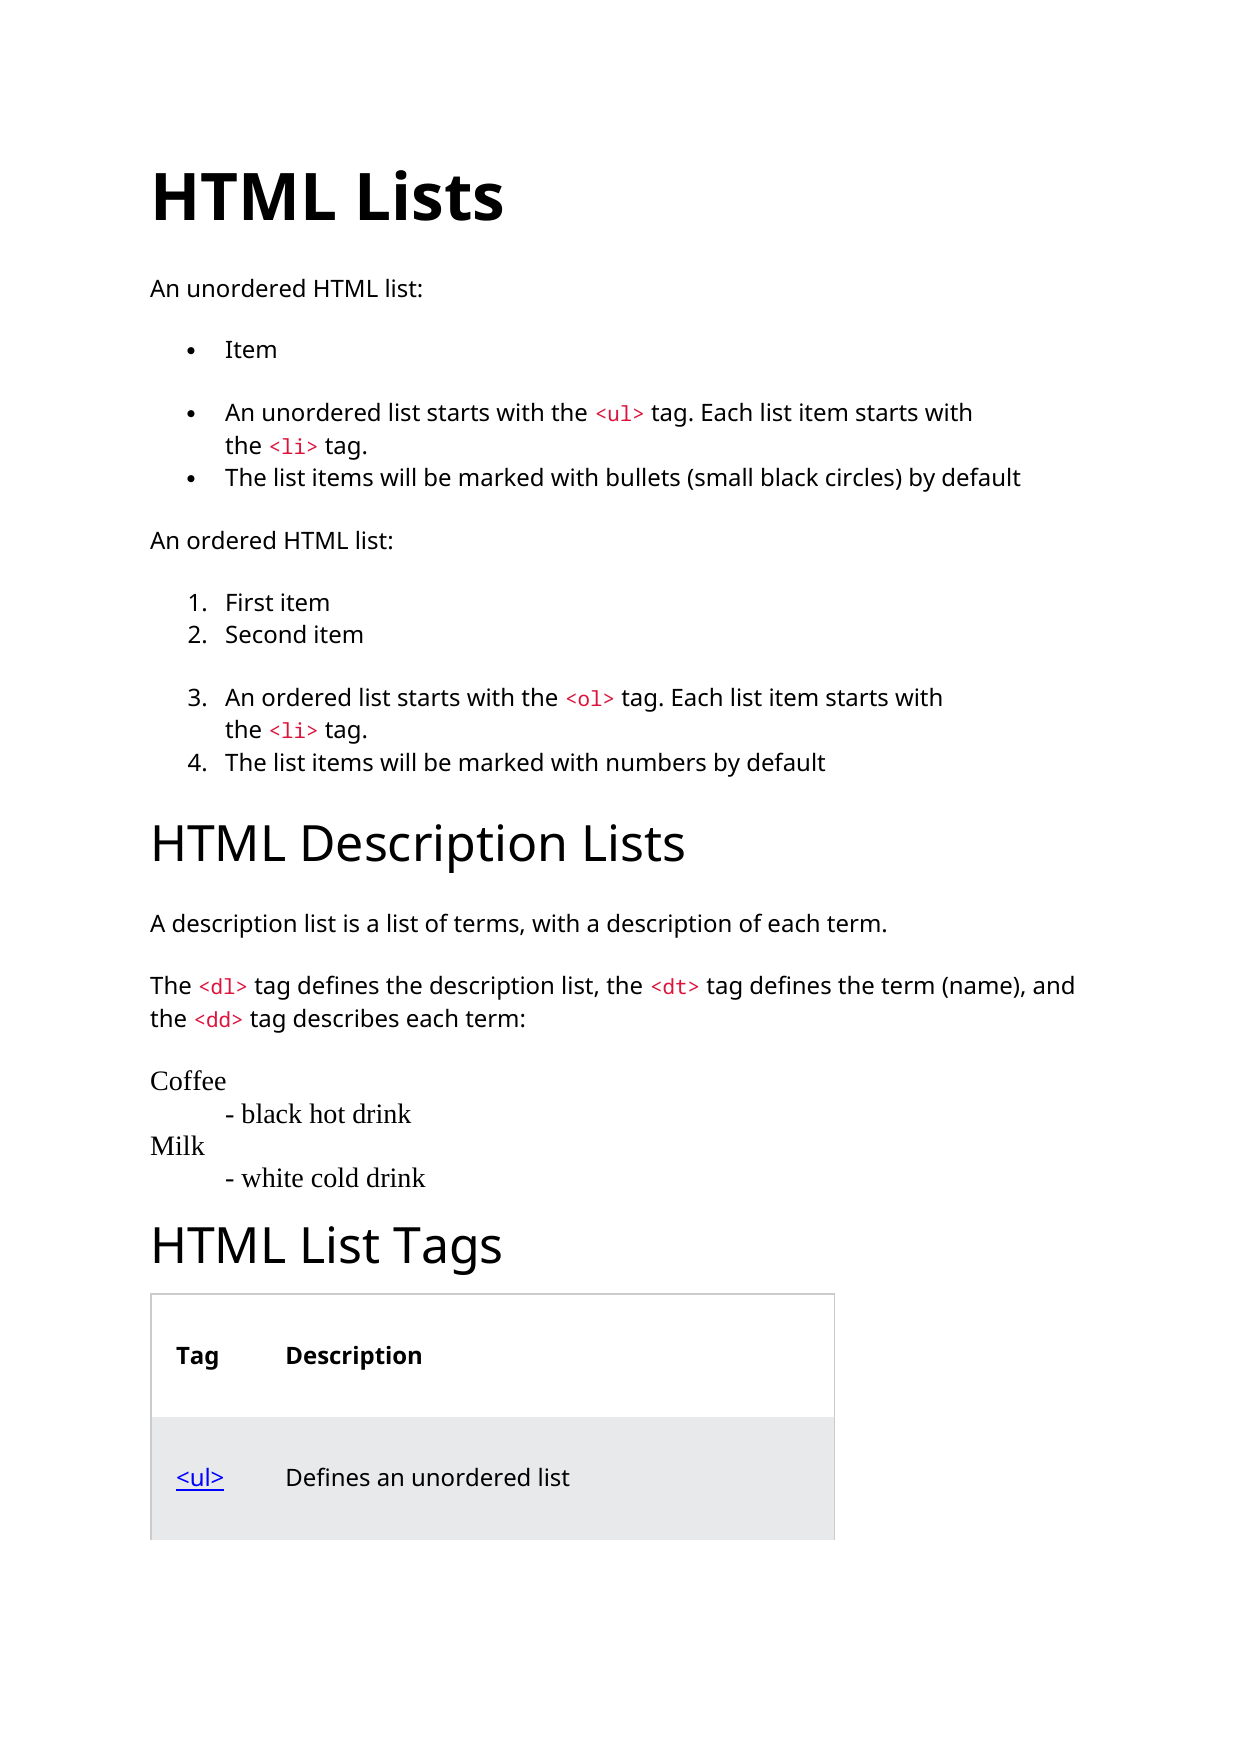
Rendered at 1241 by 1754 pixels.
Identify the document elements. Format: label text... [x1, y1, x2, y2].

table_cell <ul> [152, 1417, 273, 1540]
table_header Tag [152, 1295, 273, 1417]
text A description list is a list of terms, with a description of each term. [150, 907, 1090, 939]
text Coffee [150, 1064, 1090, 1097]
text - white cold drink [225, 1162, 1090, 1194]
text The <dl> tag defines the description list, the <dt> tag defines the term (name), and the <dd> tag describes each term: [150, 969, 1090, 1034]
list An unordered list starts with the <ul> tag. Each list item starts with the <li> tag. [187, 396, 1090, 461]
list An ordered list starts with the <ol> tag. Each list item starts with the <li> tag. [187, 681, 1090, 746]
list The list items will be marked with bullets (small black circles) by default [187, 461, 1090, 494]
list Second item [187, 618, 1090, 651]
list First item [187, 585, 1090, 618]
text - black hot drink [225, 1097, 1090, 1129]
list Item [187, 333, 1090, 366]
text An unordered HTML list: [150, 271, 1090, 304]
table_cell Defines an unordered list [273, 1417, 834, 1540]
subtitle HTML Description Lists [150, 808, 1090, 877]
subtitle HTML Lists [150, 150, 1090, 239]
text Milk [150, 1129, 1090, 1162]
table_header Description [273, 1295, 834, 1417]
text An ordered HTML list: [150, 524, 1090, 556]
list The list items will be marked with numbers by default [187, 746, 1090, 778]
subtitle HTML List Tags [150, 1209, 1090, 1278]
